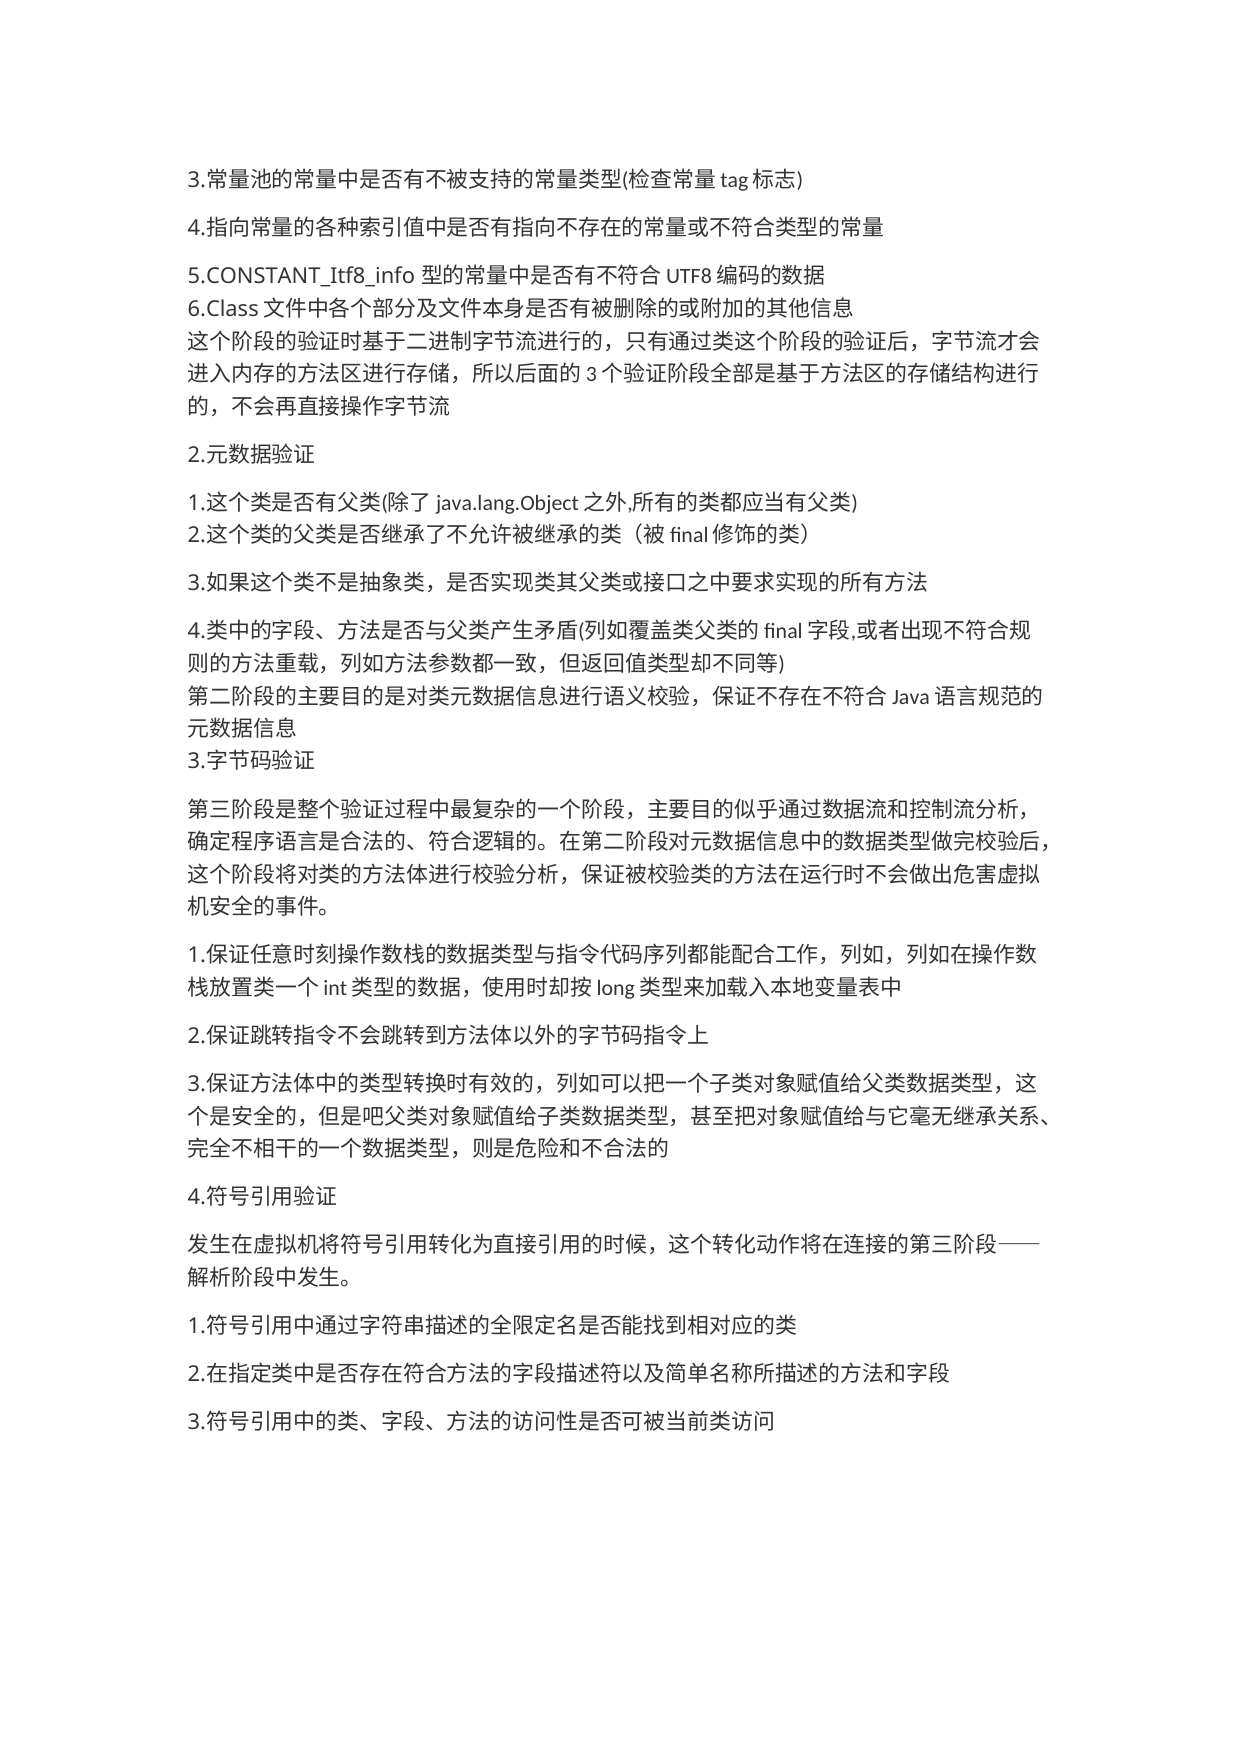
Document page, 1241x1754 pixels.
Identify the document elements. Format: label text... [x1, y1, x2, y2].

text 3.保证方法体中的类型转换时有效的，列如可以把一个子类对象赋值给父类数据类型，这个是安全的，但是吧父类对象赋值给子类数据类型，甚至把对象赋值给与它毫无继承关系、完全不相干的一个数据类型，则是危险和不合法的 [187, 1066, 1053, 1163]
text 2.这个类的父类是否继承了不允许被继承的类（被final修饰的类） [187, 517, 1053, 549]
text 4.类中的字段、方法是否与父类产生矛盾(列如覆盖类父类的final字段,或者出现不符合规则的方法重载，列如方法参数都一致，但返回值类型却不同等) [187, 613, 1053, 678]
text 2.元数据验证 [187, 436, 1053, 469]
text 4.指向常量的各种索引值中是否有指向不存在的常量或不符合类型的常量 [187, 210, 1053, 243]
text 5.CONSTANT_Itf8_info 型的常量中是否有不符合UTF8编码的数据 [187, 258, 1053, 291]
text 1.保证任意时刻操作数栈的数据类型与指令代码序列都能配合工作，列如，列如在操作数栈放置类一个int类型的数据，使用时却按long类型来加载入本地变量表中 [187, 937, 1053, 1002]
text 第三阶段是整个验证过程中最复杂的一个阶段，主要目的似乎通过数据流和控制流分析，确定程序语言是合法的、符合逻辑的。在第二阶段对元数据信息中的数据类型做完校验后，这个阶段将对类的方法体进行校验分析，保证被校验类的方法在运行时不会做出危害虚拟机安全的事件。 [187, 791, 1053, 921]
text 1.这个类是否有父类(除了java.lang.Object之外,所有的类都应当有父类) [187, 484, 1053, 517]
text 3.符号引用中的类、字段、方法的访问性是否可被当前类访问 [187, 1404, 1053, 1436]
text 第二阶段的主要目的是对类元数据信息进行语义校验，保证不存在不符合Java语言规范的元数据信息 [187, 678, 1053, 743]
text 2.在指定类中是否存在符合方法的字段描述符以及简单名称所描述的方法和字段 [187, 1356, 1053, 1388]
text 2.保证跳转指令不会跳转到方法体以外的字节码指令上 [187, 1018, 1053, 1050]
text 3.如果这个类不是抽象类，是否实现类其父类或接口之中要求实现的所有方法 [187, 565, 1053, 598]
text 这个阶段的验证时基于二进制字节流进行的，只有通过类这个阶段的验证后，字节流才会进入内存的方法区进行存储，所以后面的3个验证阶段全部是基于方法区的存储结构进行的，不会再直接操作字节流 [187, 323, 1053, 421]
text 3.常量池的常量中是否有不被支持的常量类型(检查常量tag标志) [187, 162, 1053, 194]
text 发生在虚拟机将符号引用转化为直接引用的时候，这个转化动作将在连接的第三阶段——解析阶段中发生。 [187, 1227, 1053, 1292]
text 3.字节码验证 [187, 743, 1053, 776]
text 6.Class文件中各个部分及文件本身是否有被删除的或附加的其他信息 [187, 291, 1053, 323]
text 1.符号引用中通过字符串描述的全限定名是否能找到相对应的类 [187, 1308, 1053, 1340]
text 4.符号引用验证 [187, 1179, 1053, 1211]
